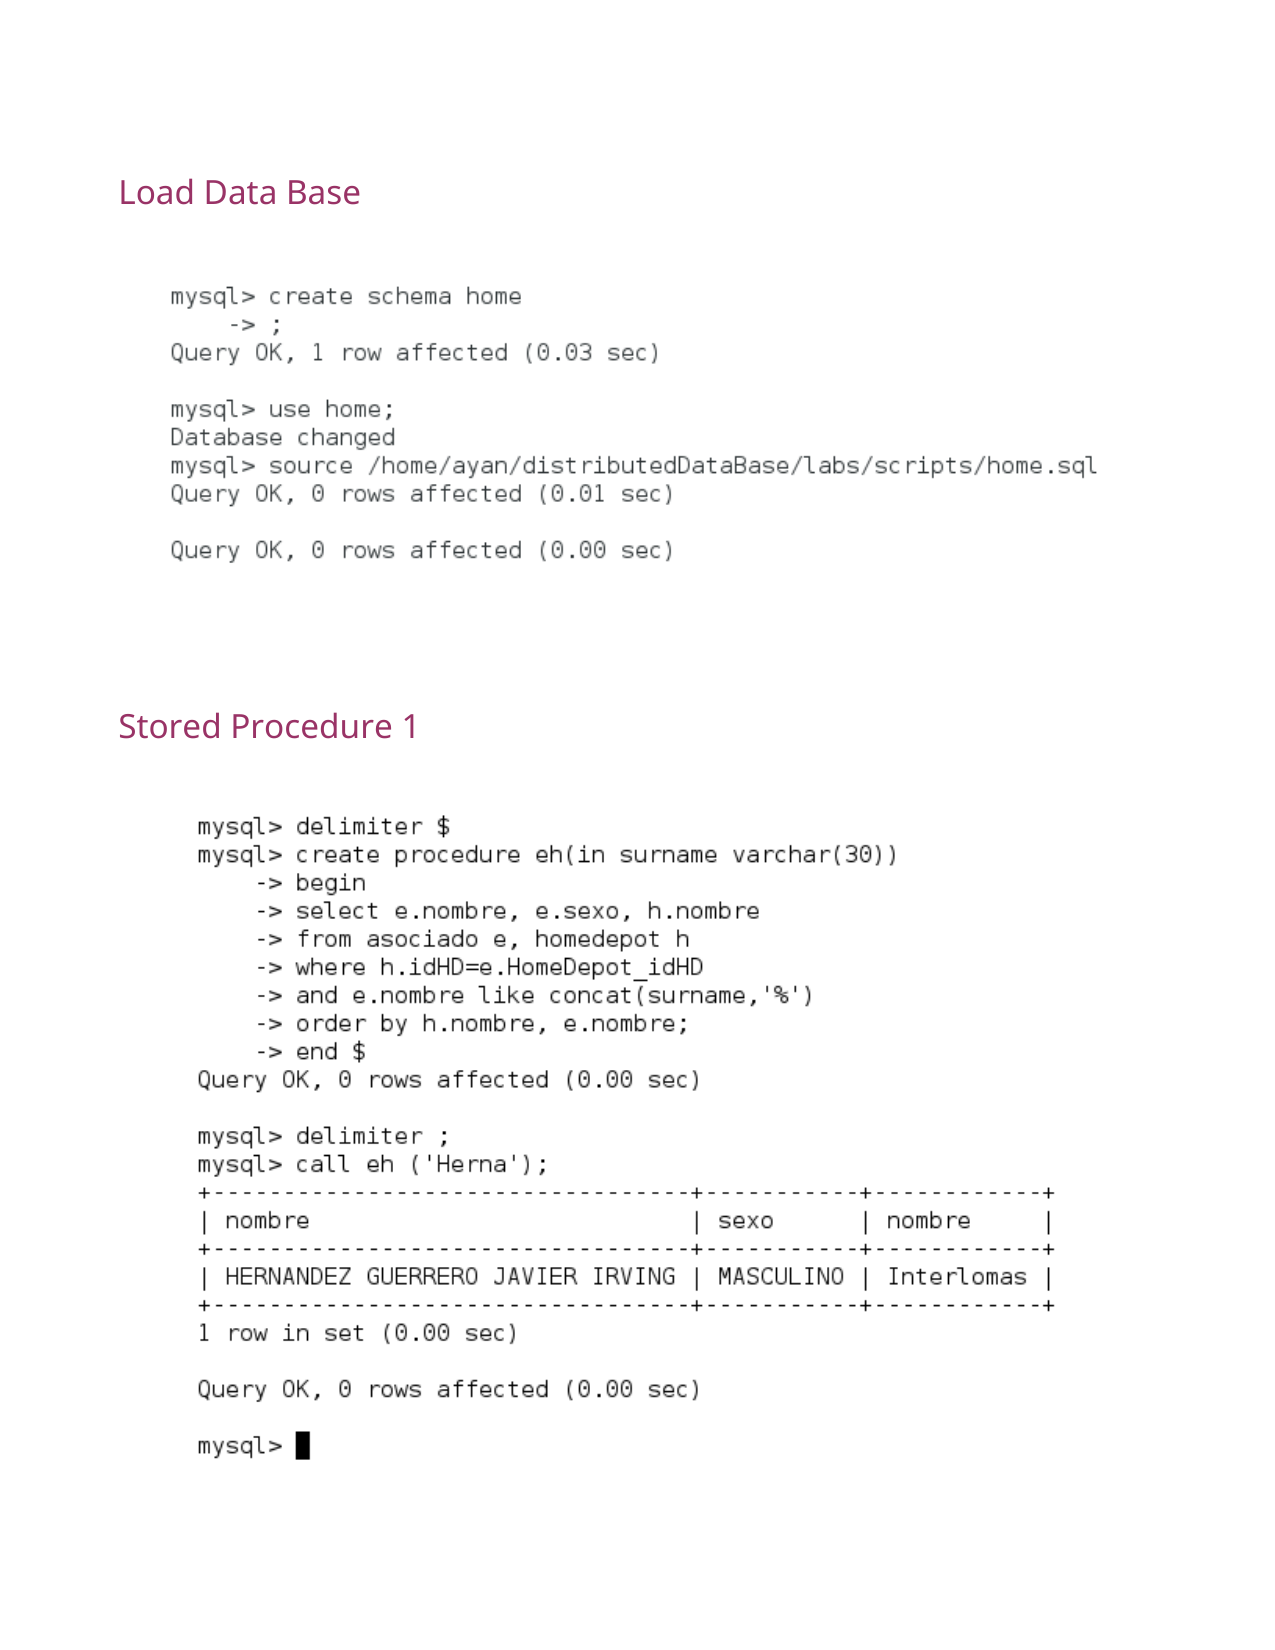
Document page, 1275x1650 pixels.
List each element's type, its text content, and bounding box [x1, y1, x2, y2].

subtitle Load Data Base [118, 169, 1157, 214]
picture [169, 277, 1106, 574]
subtitle Stored Procedure 1 [118, 702, 1157, 748]
picture [196, 811, 1059, 1474]
